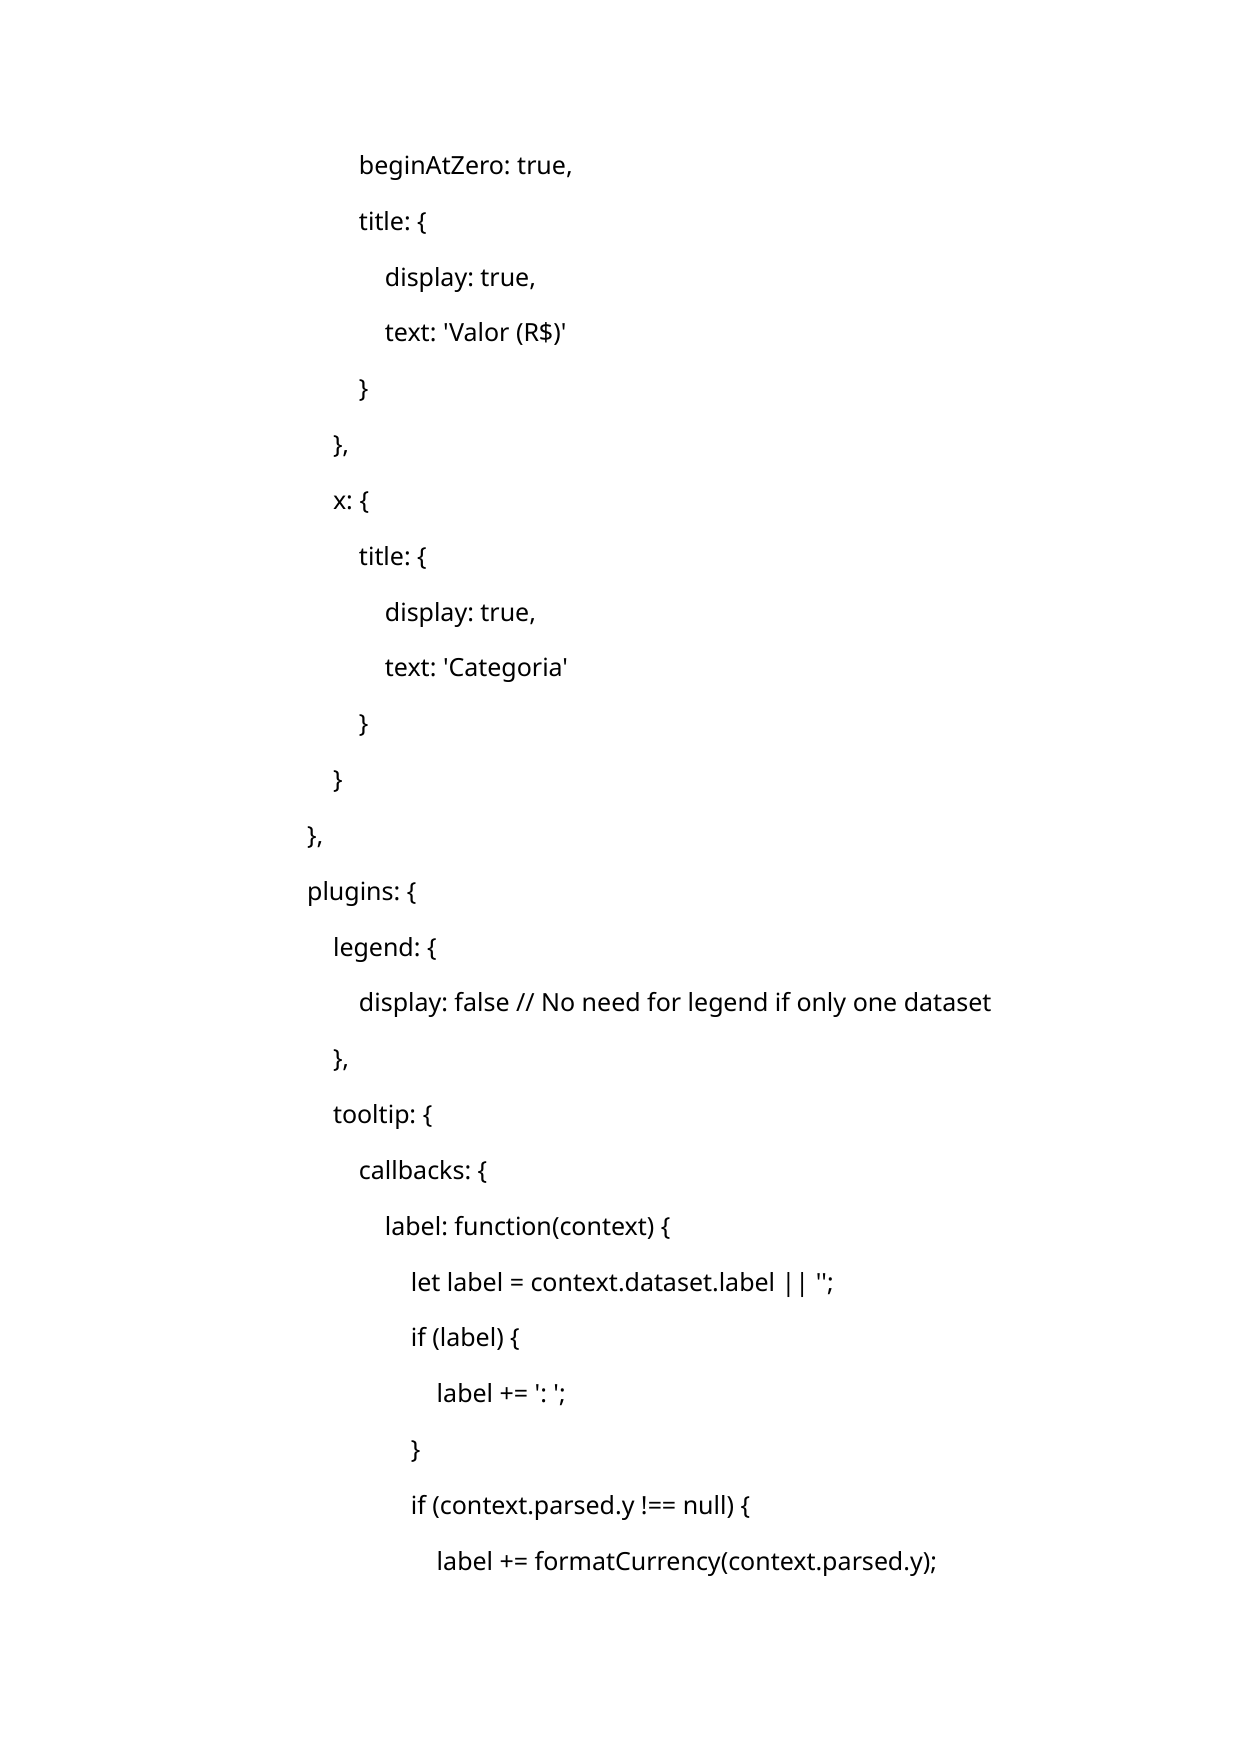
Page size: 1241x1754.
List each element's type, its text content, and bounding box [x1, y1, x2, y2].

text legend: { [177, 929, 1063, 963]
text title: { [177, 203, 1063, 237]
text callbacks: { [177, 1153, 1063, 1187]
text } [177, 371, 1063, 405]
text display: false // No need for legend if only one dataset [177, 985, 1063, 1019]
text label += ': '; [177, 1376, 1063, 1410]
text if (context.parsed.y !== null) { [177, 1488, 1063, 1522]
text plugins: { [177, 873, 1063, 907]
text beginAtZero: true, [177, 148, 1063, 182]
text label: function(context) { [177, 1208, 1063, 1242]
text }, [177, 818, 1063, 852]
text } [177, 1432, 1063, 1466]
text text: 'Categoria' [177, 650, 1063, 684]
text } [177, 762, 1063, 796]
text x: { [177, 483, 1063, 517]
text label += formatCurrency(context.parsed.y); [177, 1543, 1063, 1577]
text if (label) { [177, 1320, 1063, 1354]
text text: 'Valor (R$)' [177, 315, 1063, 349]
text title: { [177, 538, 1063, 572]
text display: true, [177, 259, 1063, 293]
text } [177, 706, 1063, 740]
text display: true, [177, 594, 1063, 628]
text let label = context.dataset.label || ''; [177, 1264, 1063, 1298]
text tooltip: { [177, 1097, 1063, 1131]
text }, [177, 427, 1063, 461]
text }, [177, 1041, 1063, 1075]
